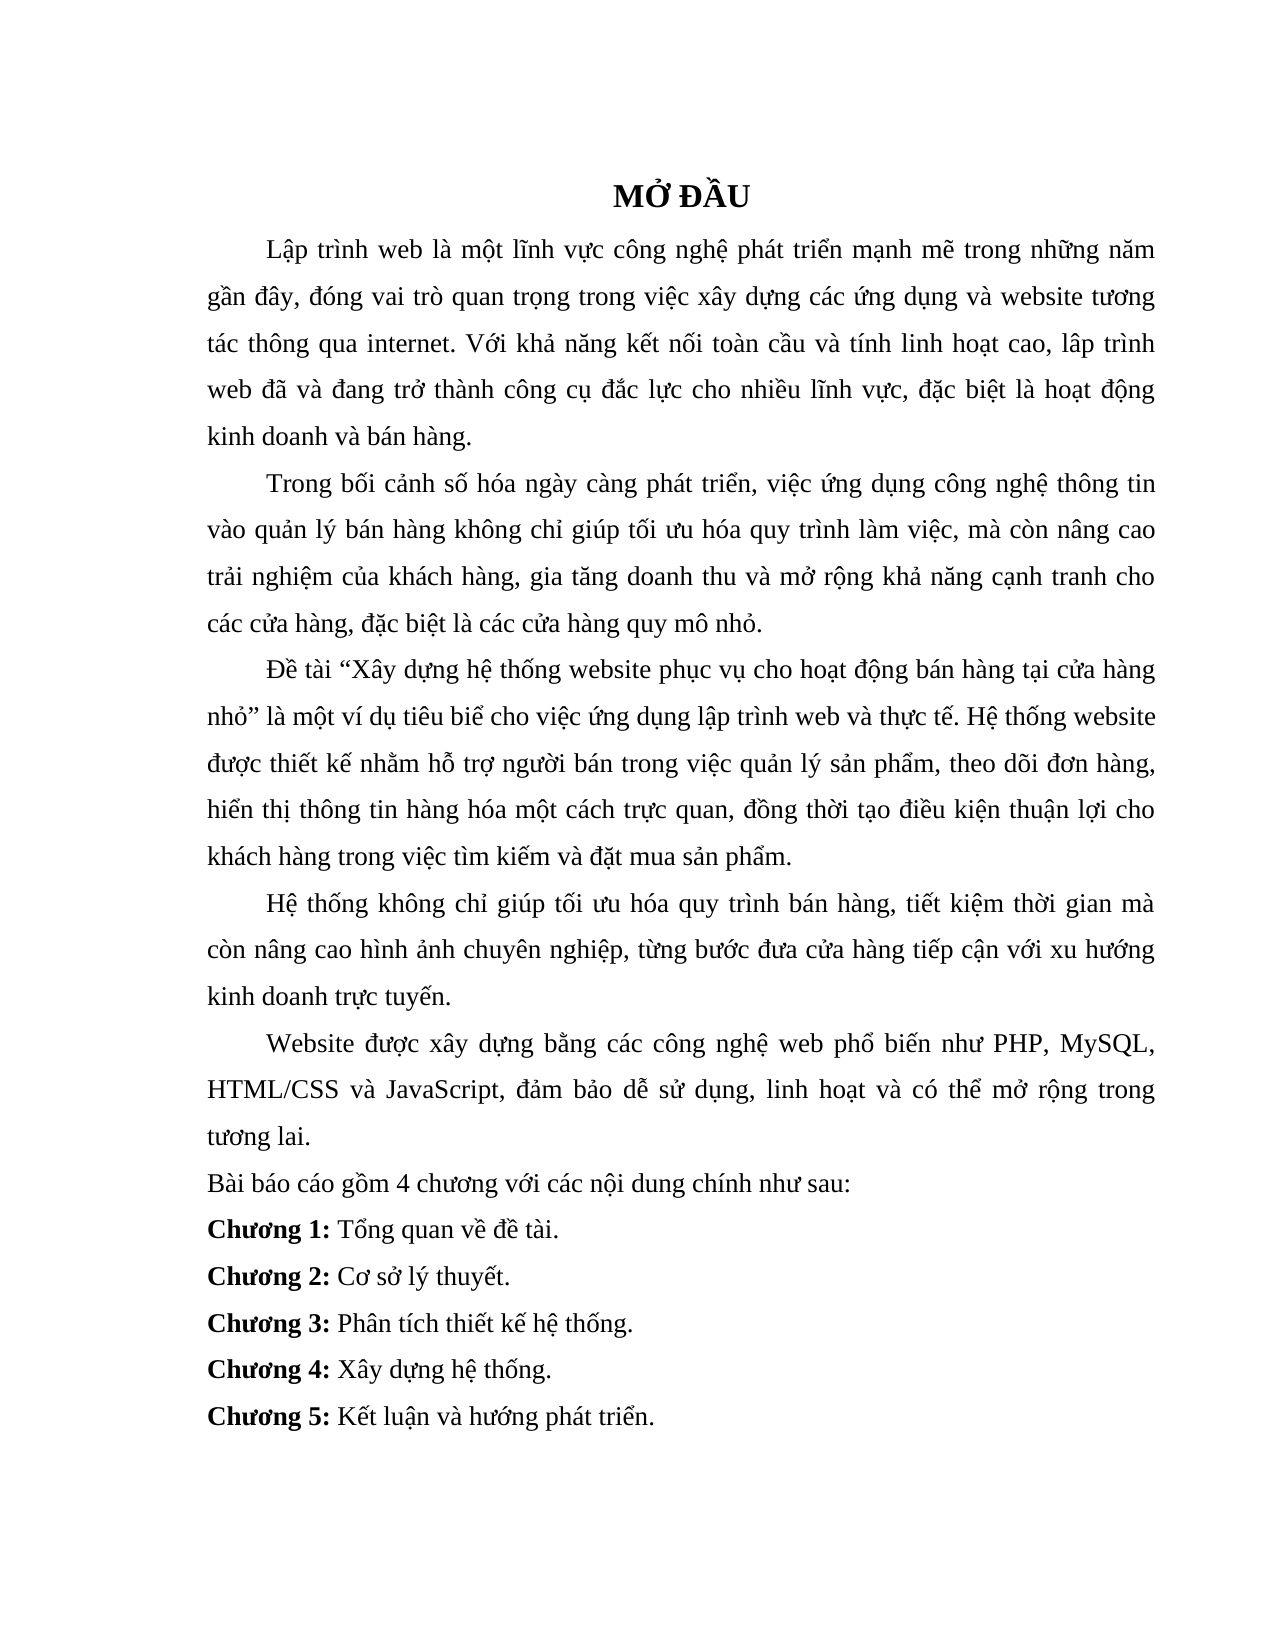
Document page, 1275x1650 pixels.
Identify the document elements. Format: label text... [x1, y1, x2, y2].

text Chương 1: Tổng quan về đề tài. [207, 1214, 1157, 1245]
text Bài báo cáo gồm 4 chương với các nội dung chính như sau: [207, 1167, 1157, 1198]
text Chương 5: Kết luận và hướng phát triển. [207, 1400, 1157, 1431]
text Chương 2: Cơ sở lý thuyết. [207, 1260, 1157, 1291]
text Chương 4: Xây dựng hệ thống. [207, 1354, 1157, 1385]
text Website được xây dựng bằng các công nghệ web phổ biến như PHP, MySQL, HTML/CSS và JavaScript, đảm bảo dễ sử dụng, linh hoạt và có thể mở rộng trong tương lai. [207, 1027, 1157, 1151]
text Chương 3: Phân tích thiết kế hệ thống. [207, 1307, 1157, 1338]
text Lập trình web là một lĩnh vực công nghệ phát triển mạnh mẽ trong những năm gần đây, đóng vai trò quan trọng trong việc xây dựng các ứng dụng và website tương tác thông qua internet. Với khả năng kết nối toàn cầu và tính linh hoạt cao, lâp trình web đã và đang trở thành công cụ đắc lực cho nhiều lĩnh vực, đặc biệt là hoạt động kinh doanh và bán hàng. [207, 234, 1157, 451]
text MỞ ĐẦU [207, 176, 1157, 214]
text Trong bối cảnh số hóa ngày càng phát triển, việc ứng dụng công nghệ thông tin vào quản lý bán hàng không chỉ giúp tối ưu hóa quy trình làm việc, mà còn nâng cao trải nghiệm của khách hàng, gia tăng doanh thu và mở rộng khả năng cạnh tranh cho các cửa hàng, đặc biệt là các cửa hàng quy mô nhỏ. [207, 467, 1157, 638]
text Hệ thống không chỉ giúp tối ưu hóa quy trình bán hàng, tiết kiệm thời gian mà còn nâng cao hình ảnh chuyên nghiệp, từng bước đưa cửa hàng tiếp cận với xu hướng kinh doanh trực tuyến. [207, 887, 1157, 1011]
text Đề tài “Xây dựng hệ thống website phục vụ cho hoạt động bán hàng tại cửa hàng nhỏ” là một ví dụ tiêu biể cho việc ứng dụng lập trình web và thực tế. Hệ thống website được thiết kế nhằm hỗ trợ người bán trong việc quản lý sản phẩm, theo dõi đơn hàng, hiển thị thông tin hàng hóa một cách trực quan, đồng thời tạo điều kiện thuận lợi cho khách hàng trong việc tìm kiếm và đặt mua sản phẩm. [207, 654, 1157, 871]
